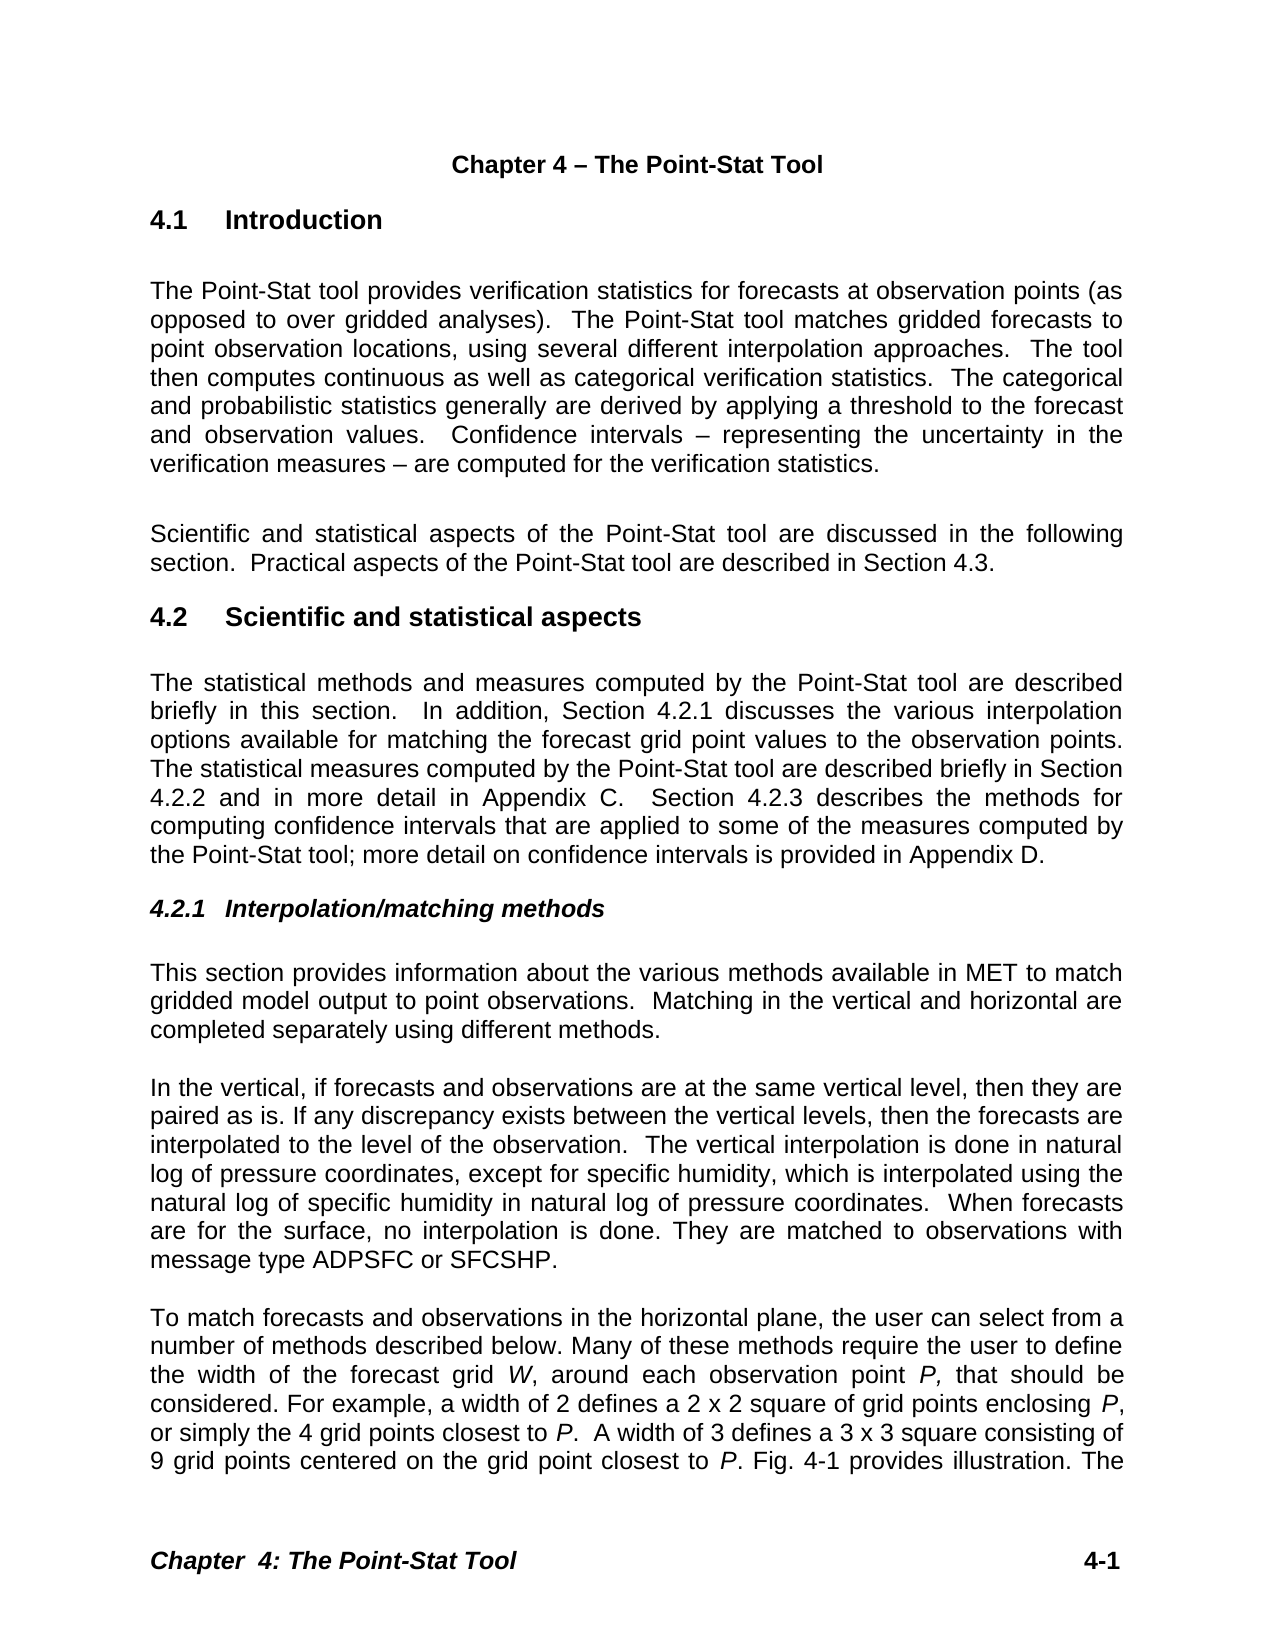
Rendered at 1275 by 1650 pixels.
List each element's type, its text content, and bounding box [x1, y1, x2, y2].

text Chapter 4 – The Point-Stat Tool [150, 150, 1125, 179]
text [150, 1302, 1125, 1475]
text The statistical methods and measures computed by the Point-Stat tool are described briefly in this section. In addition, Section 4.2.1 discusses the various interpolation options available for matching the forecast grid point values to the observation points. The statistical measures computed by the Point-Stat tool are described briefly in Section 4.2.2 and in more detail in Appendix C. Section 4.2.3 describes the methods for computing confidence intervals that are applied to some of the measures computed by the Point-Stat tool; more detail on confidence intervals is provided in Appendix D. [150, 667, 1125, 869]
subtitle 4.1 Introduction [150, 204, 1125, 235]
subtitle 4.2 Scientific and statistical aspects [150, 601, 1125, 632]
text This section provides information about the various methods available in MET to match gridded model output to point observations. Matching in the vertical and horizontal are completed separately using different methods. [150, 957, 1125, 1044]
text In the vertical, if forecasts and observations are at the same vertical level, then they are paired as is. If any discrepancy exists between the vertical levels, then the forecasts are interpolated to the level of the observation. The vertical interpolation is done in natural log of pressure coordinates, except for specific humidity, which is interpolated using the natural log of specific humidity in natural log of pressure coordinates. When forecasts are for the surface, no interpolation is done. They are matched to observations with message type ADPSFC or SFCSHP. [150, 1072, 1125, 1274]
subtitle 4.2.1 Interpolation/matching methods [150, 894, 1125, 922]
text The Point-Stat tool provides verification statistics for forecasts at observation points (as opposed to over gridded analyses). The Point-Stat tool matches gridded forecasts to point observation locations, using several different interpolation approaches. The tool then computes continuous as well as categorical verification statistics. The categorical and probabilistic statistics generally are derived by applying a threshold to the forecast and observation values. Confidence intervals – representing the uncertainty in the verification measures – are computed for the verification statistics. [150, 276, 1125, 477]
text Scientific and statistical aspects of the Point-Stat tool are discussed in the following section. Practical aspects of the Point-Stat tool are described in Section 4.3. [150, 519, 1125, 576]
